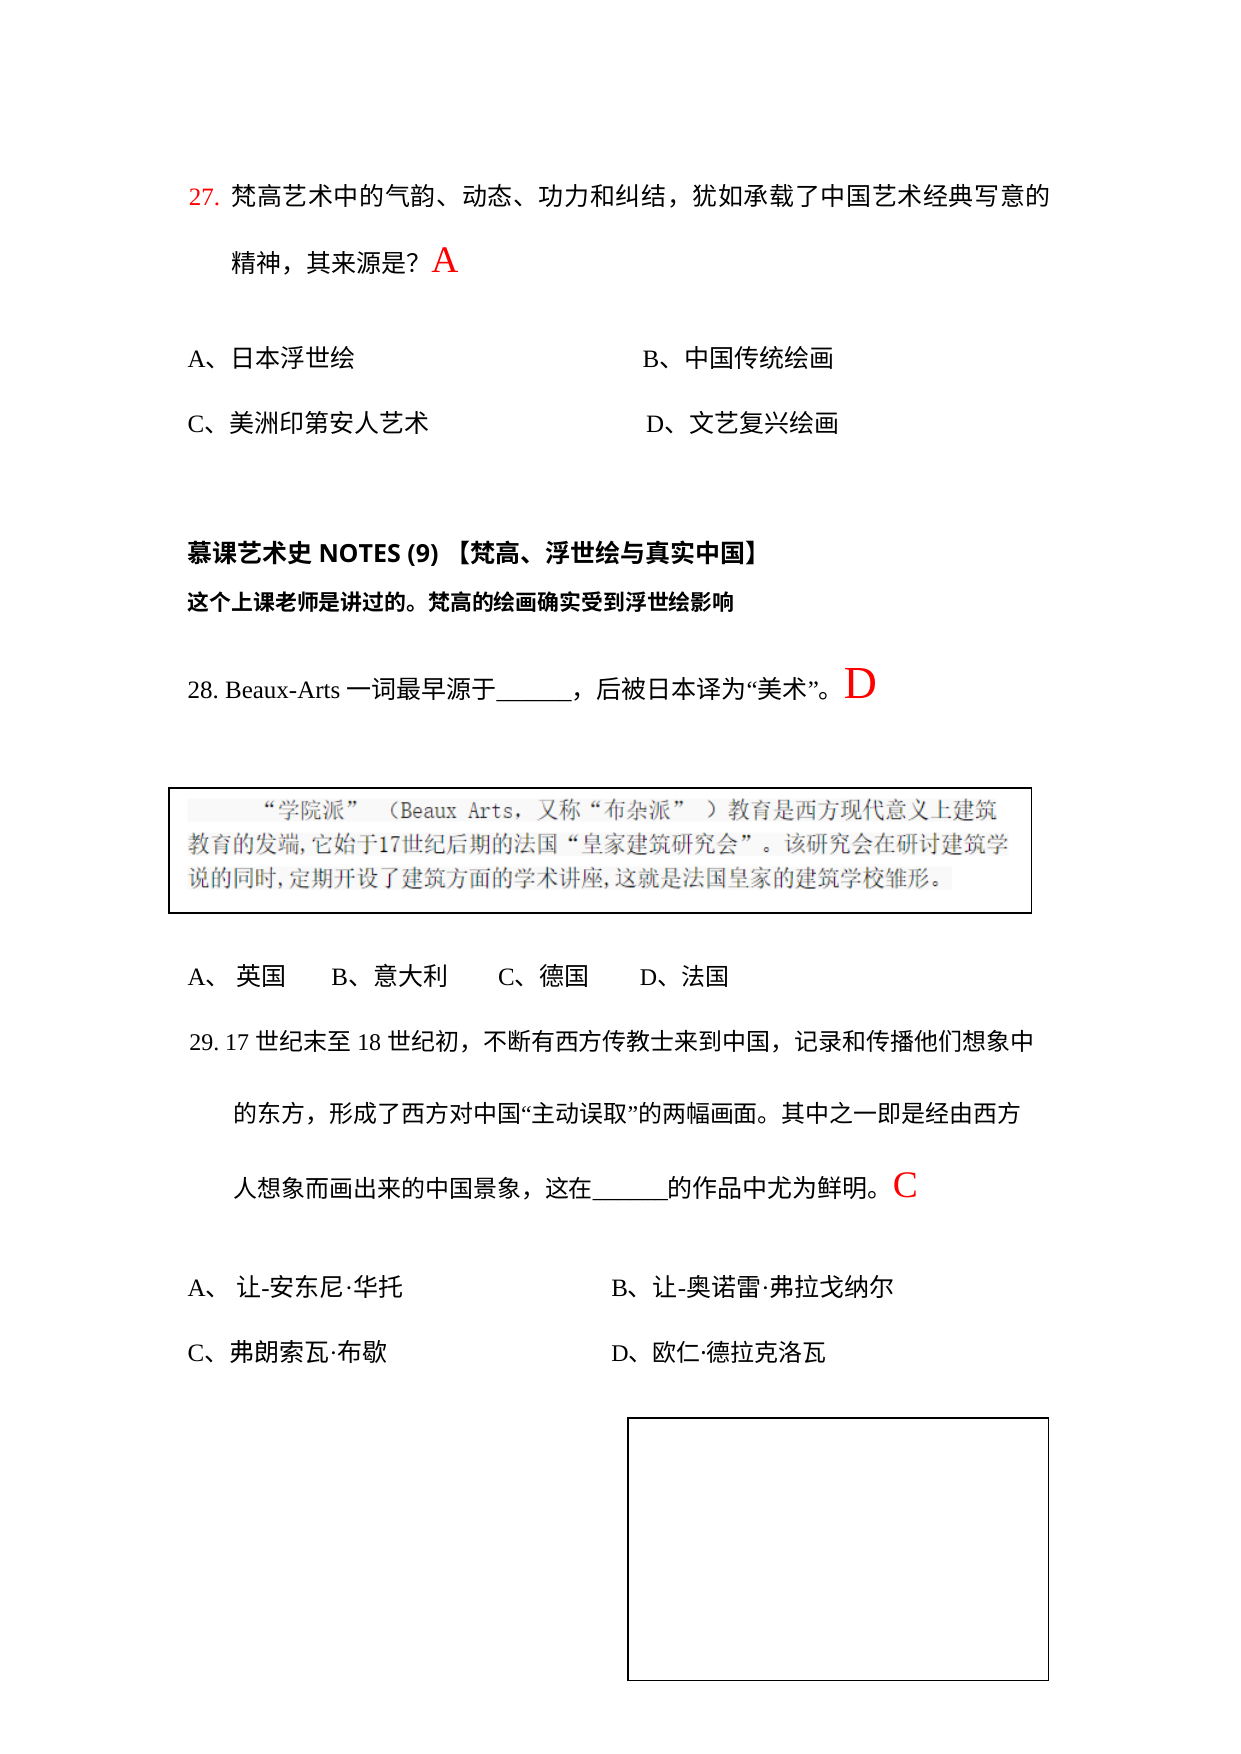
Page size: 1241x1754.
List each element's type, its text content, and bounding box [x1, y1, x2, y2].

text A、日本浮世绘 B、中国传统绘画 [187, 324, 1053, 389]
text C、美洲印第安人艺术 D、文艺复兴绘画 [187, 389, 1053, 454]
text 慕课艺术史 NOTES (9) 【梵高、浮世绘与真实中国】 [187, 519, 1053, 584]
list 梵高艺术中的气韵、动态、功力和纠结，犹如承载了中国艺术经典写意的精神，其来源是？A [188, 162, 1053, 292]
picture [184, 795, 1010, 896]
text A、 让-安东尼·华托 B、让-奥诺雷·弗拉戈纳尔 [187, 1253, 1053, 1318]
text 28. Beaux-Arts 一词最早源于______，后被日本译为“美术”。D [187, 649, 1053, 714]
text 29. 17 世纪末至 18 世纪初，不断有西方传教士来到中国，记录和传播他们想象中的东方，形成了西方对中国“主动误取”的两幅画面。其中之一即是经由西方人想象而画出来的中国景象，这在______的作品中尤为鲜明。C [189, 1007, 1042, 1216]
text C、弗朗索瓦·布歇 D、欧仁·德拉克洛瓦 [187, 1318, 1053, 1383]
text 这个上课老师是讲过的。梵高的绘画确实受到浮世绘影响 [187, 584, 1053, 617]
